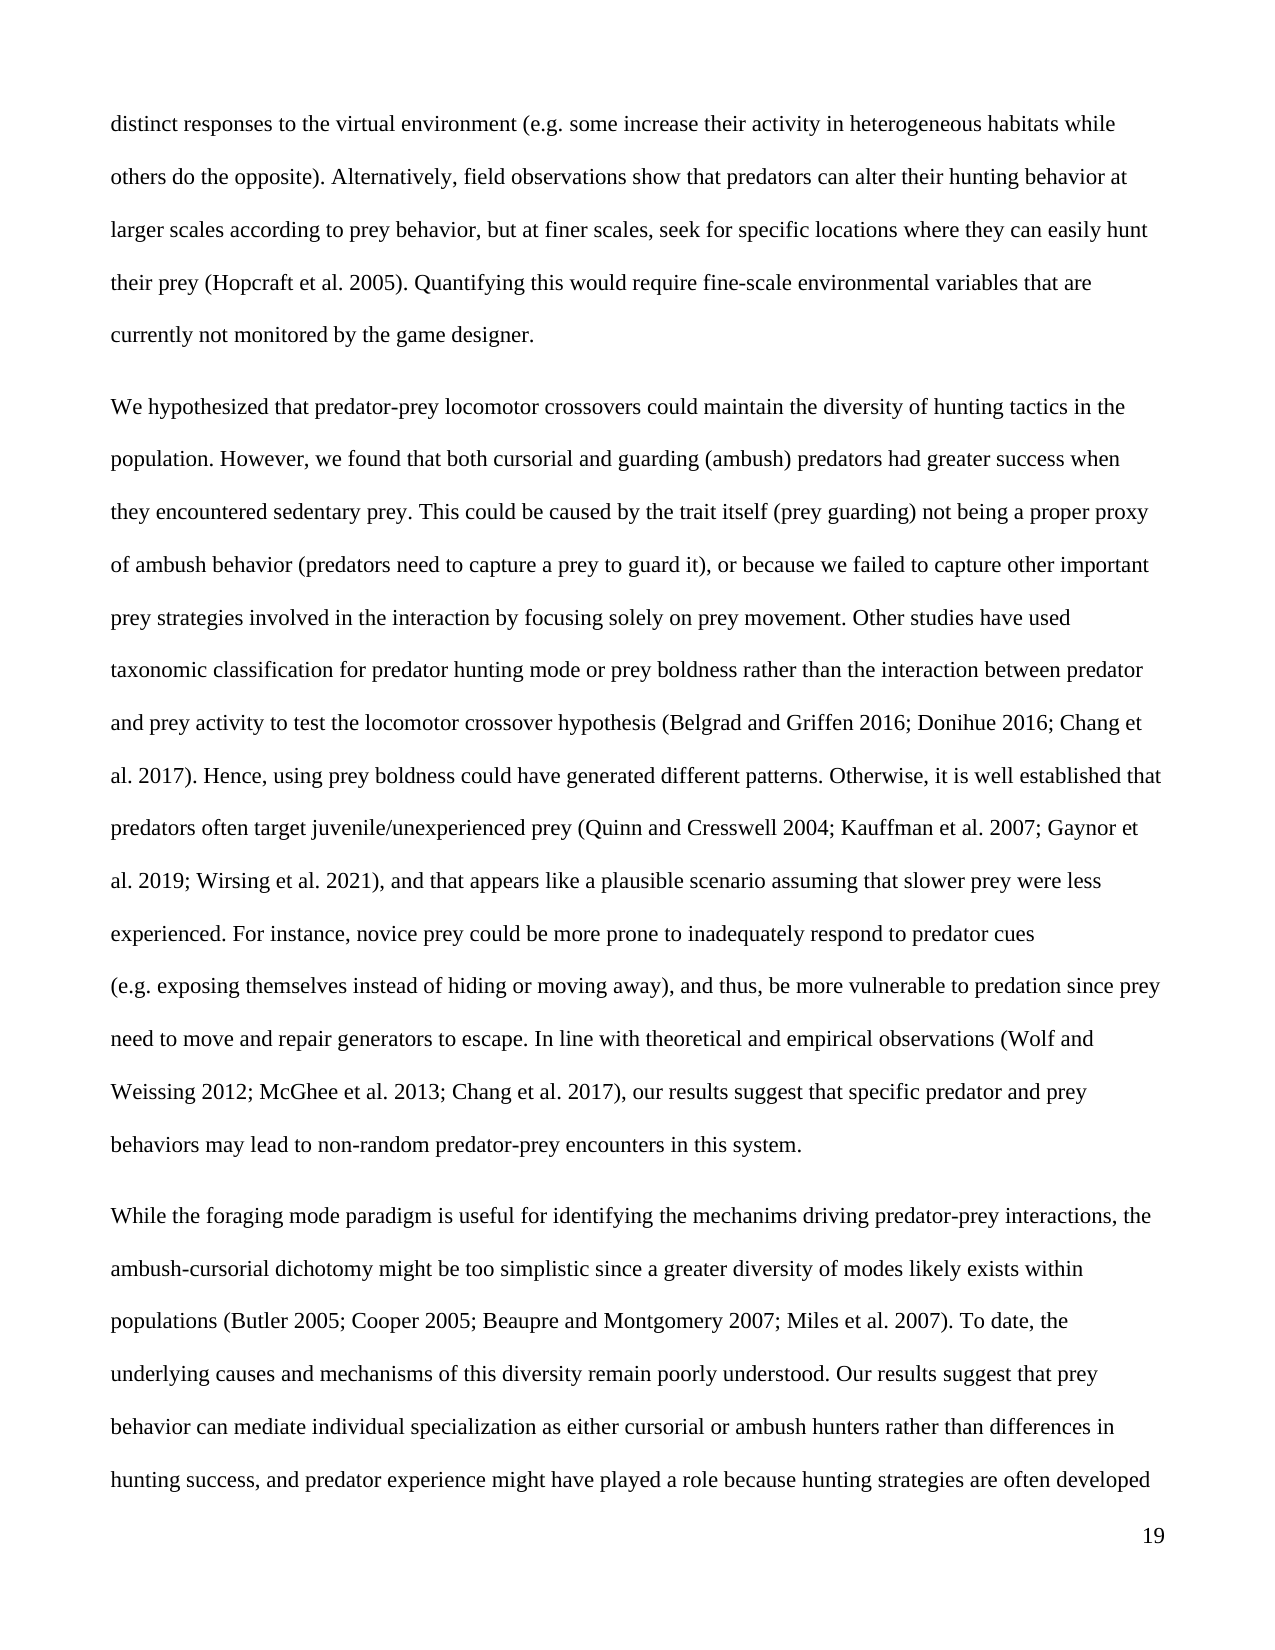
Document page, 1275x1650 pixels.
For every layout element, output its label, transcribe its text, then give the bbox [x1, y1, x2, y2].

text We hypothesized that predator-prey locomotor crossovers could maintain the diversity of hunting tactics in the population. However, we found that both cursorial and guarding (ambush) predators had greater success when they encountered sedentary prey. This could be caused by the trait itself (prey guarding) not being a proper proxy of ambush behavior (predators need to capture a prey to guard it), or because we failed to capture other important prey strategies involved in the interaction by focusing solely on prey movement. Other studies have used taxonomic classification for predator hunting mode or prey boldness rather than the interaction between predator and prey activity to test the locomotor crossover hypothesis (Belgrad and Griffen 2016; Donihue 2016; Chang et al. 2017). Hence, using prey boldness could have generated different patterns. Otherwise, it is well established that predators often target juvenile/unexperienced prey (Quinn and Cresswell 2004; Kauffman et al. 2007; Gaynor et al. 2019; Wirsing et al. 2021), and that appears like a plausible scenario assuming that slower prey were less experienced. For instance, novice prey could be more prone to inadequately respond to predator cues (e.g. exposing themselves instead of hiding or moving away), and thus, be more vulnerable to predation since prey need to move and repair generators to escape. In line with theoretical and empirical observations (Wolf and Weissing 2012; McGhee et al. 2013; Chang et al. 2017), our results suggest that specific predator and prey behaviors may lead to non-random predator-prey encounters in this system. [110, 393, 1164, 1157]
